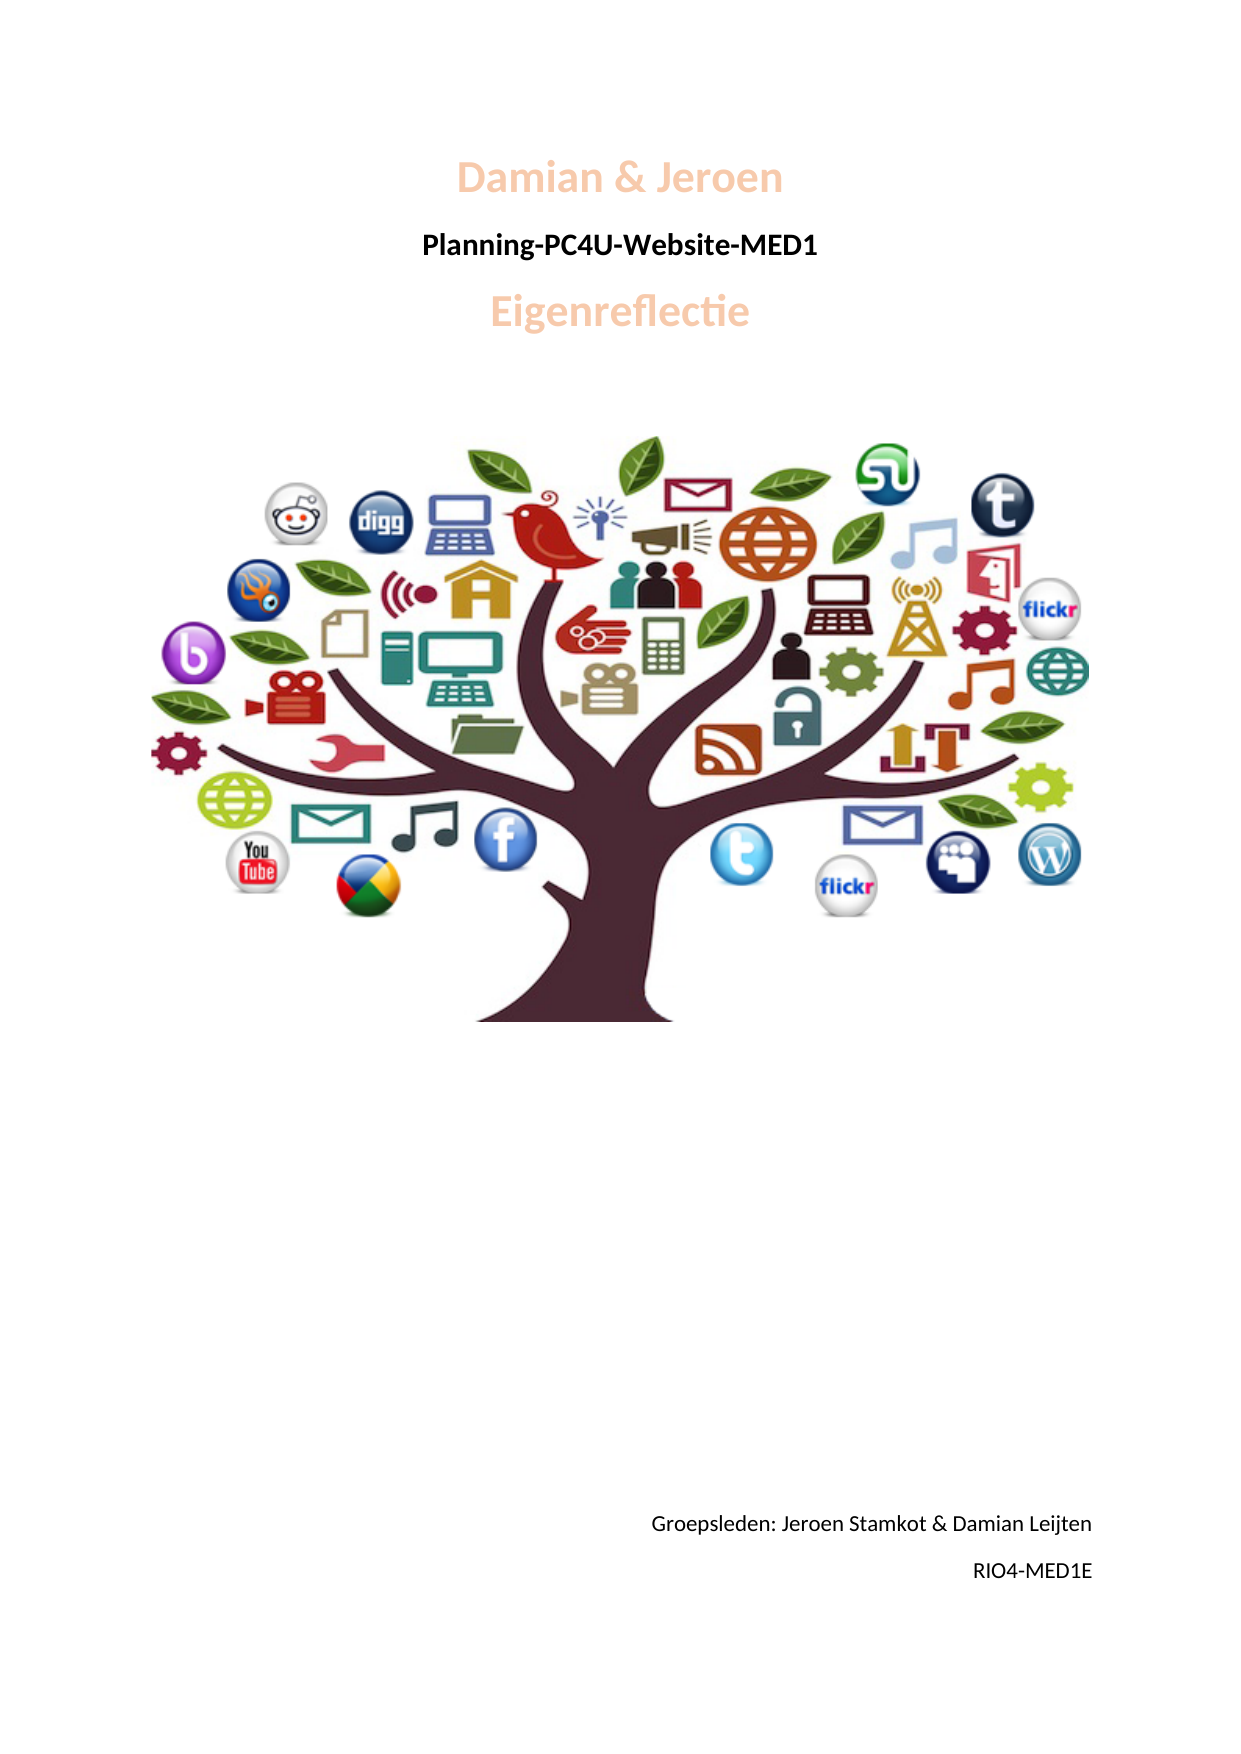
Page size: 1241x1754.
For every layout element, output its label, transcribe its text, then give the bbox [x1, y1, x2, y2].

text RIO4-MED1E [148, 1556, 1093, 1584]
picture [151, 436, 1089, 1022]
text Eigenreflectie [148, 282, 1093, 338]
text Planning-PC4U-Website-MED1 [148, 224, 1093, 263]
text Groepsleden: Jeroen Stamkot & Damian Leijten [148, 1509, 1093, 1537]
text Damian & Jeroen [148, 148, 1093, 203]
